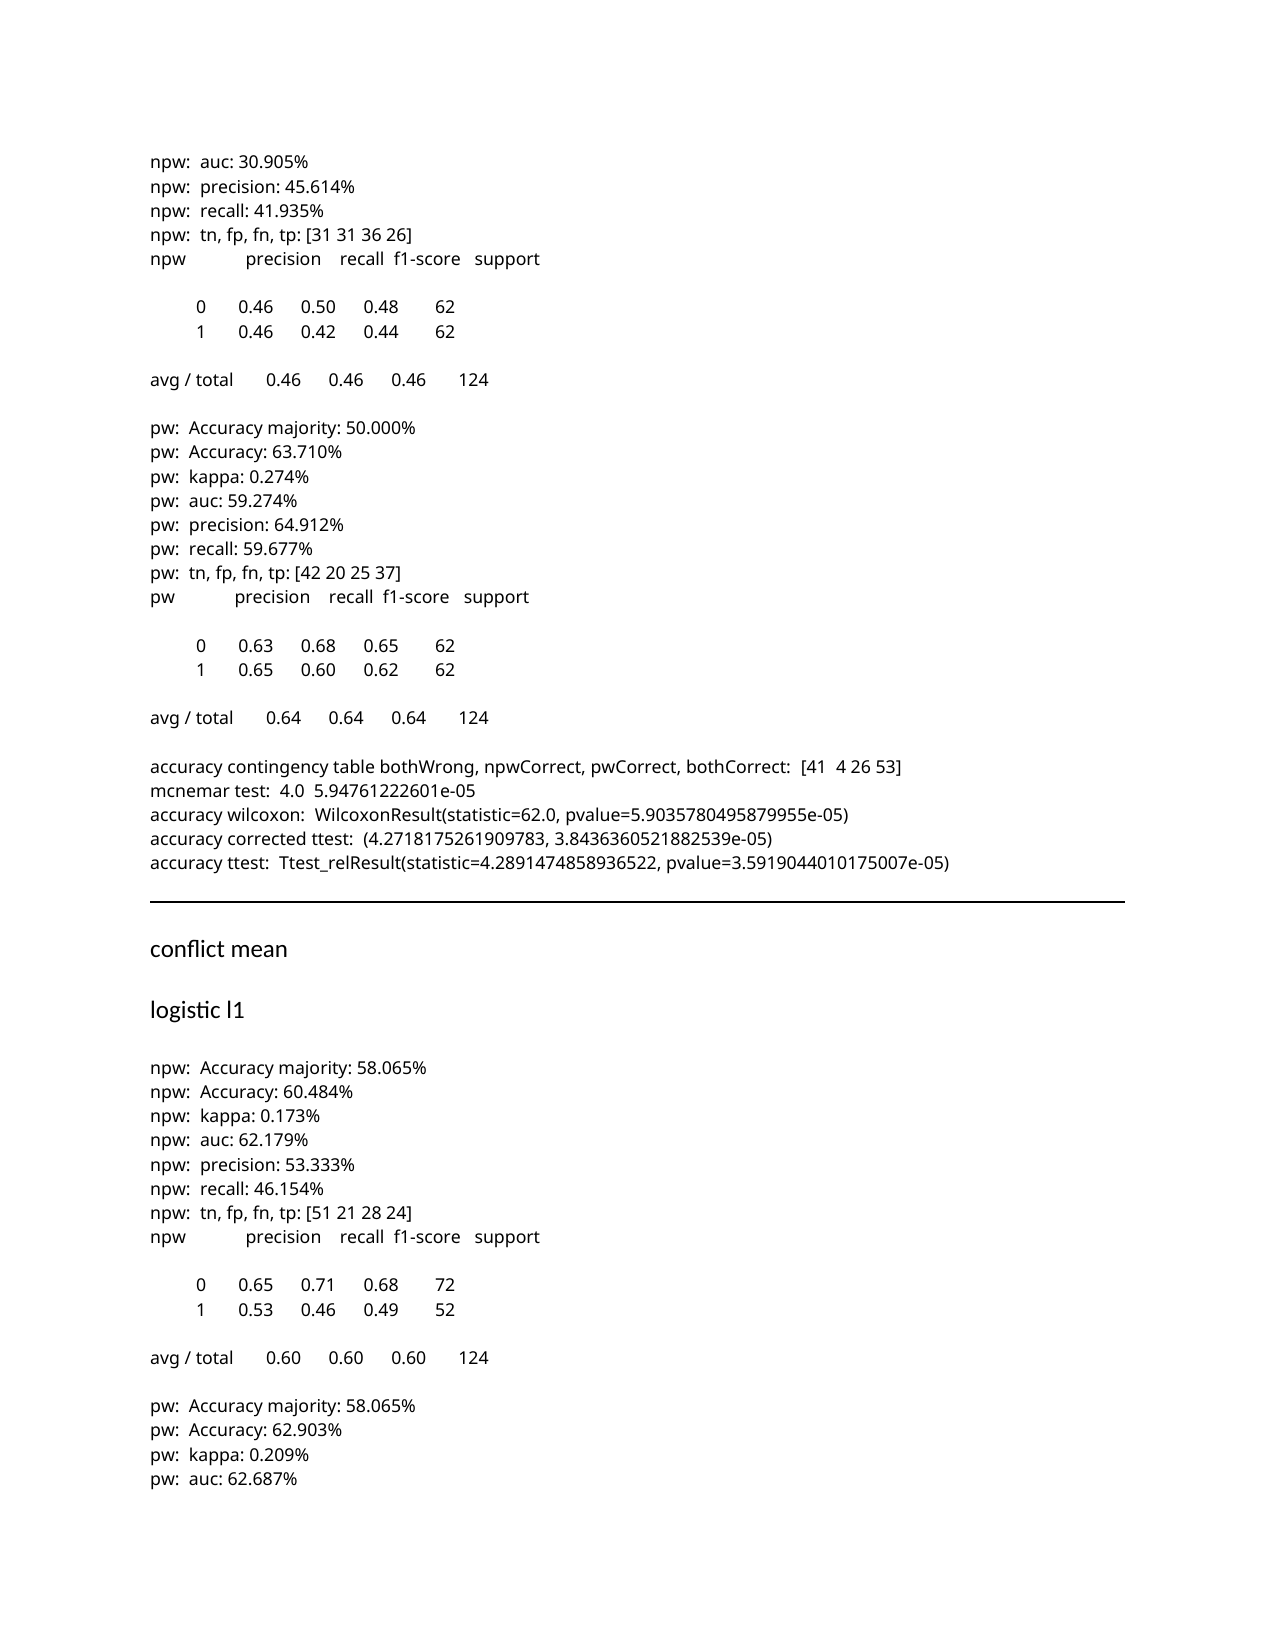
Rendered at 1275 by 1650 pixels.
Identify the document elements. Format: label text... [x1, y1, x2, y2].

text avg / total 0.46 0.46 0.46 124 [150, 367, 1125, 392]
text npw: recall: 41.935% [150, 198, 1125, 222]
text mcnemar test: 4.0 5.94761222601e-05 [150, 778, 1125, 802]
text pw: auc: 59.274% [150, 488, 1125, 512]
text conflict mean [150, 933, 1125, 964]
text npw: auc: 62.179% [150, 1128, 1125, 1152]
text npw: Accuracy: 60.484% [150, 1079, 1125, 1104]
text accuracy wilcoxon: WilcoxonResult(statistic=62.0, pvalue=5.9035780495879955e-05) [150, 802, 1125, 827]
text npw: precision: 45.614% [150, 174, 1125, 198]
text npw precision recall f1-score support [150, 247, 1125, 271]
text npw: Accuracy majority: 58.065% [150, 1055, 1125, 1079]
text pw: Accuracy majority: 50.000% [150, 416, 1125, 440]
text pw: tn, fp, fn, tp: [42 20 25 37] [150, 561, 1125, 585]
text avg / total 0.64 0.64 0.64 124 [150, 706, 1125, 730]
text npw: tn, fp, fn, tp: [31 31 36 26] [150, 222, 1125, 247]
text avg / total 0.60 0.60 0.60 124 [150, 1345, 1125, 1369]
text pw: recall: 59.677% [150, 537, 1125, 561]
text 0 0.65 0.71 0.68 72 [150, 1273, 1125, 1297]
text pw: auc: 62.687% [150, 1466, 1125, 1490]
text npw: kappa: 0.173% [150, 1104, 1125, 1128]
text 1 0.53 0.46 0.49 52 [150, 1297, 1125, 1321]
text npw precision recall f1-score support [150, 1224, 1125, 1249]
text npw: precision: 53.333% [150, 1152, 1125, 1176]
text pw: precision: 64.912% [150, 512, 1125, 537]
text pw: kappa: 0.274% [150, 464, 1125, 488]
text 1 0.65 0.60 0.62 62 [150, 657, 1125, 682]
text 1 0.46 0.42 0.44 62 [150, 319, 1125, 343]
text pw: Accuracy: 63.710% [150, 440, 1125, 464]
text pw: Accuracy majority: 58.065% [150, 1394, 1125, 1418]
text npw: auc: 30.905% [150, 150, 1125, 174]
text 0 0.63 0.68 0.65 62 [150, 633, 1125, 657]
text 0 0.46 0.50 0.48 62 [150, 295, 1125, 319]
text npw: recall: 46.154% [150, 1176, 1125, 1200]
text accuracy ttest: Ttest_relResult(statistic=4.2891474858936522, pvalue=3.5919044010175007e-05) [150, 851, 1125, 875]
text pw: Accuracy: 62.903% [150, 1418, 1125, 1442]
text pw: kappa: 0.209% [150, 1442, 1125, 1466]
text npw: tn, fp, fn, tp: [51 21 28 24] [150, 1200, 1125, 1224]
text logistic l1 [150, 994, 1125, 1025]
text accuracy corrected ttest: (4.2718175261909783, 3.8436360521882539e-05) [150, 827, 1125, 851]
text accuracy contingency table bothWrong, npwCorrect, pwCorrect, bothCorrect: [41 4 26 53] [150, 754, 1125, 778]
text pw precision recall f1-score support [150, 585, 1125, 609]
